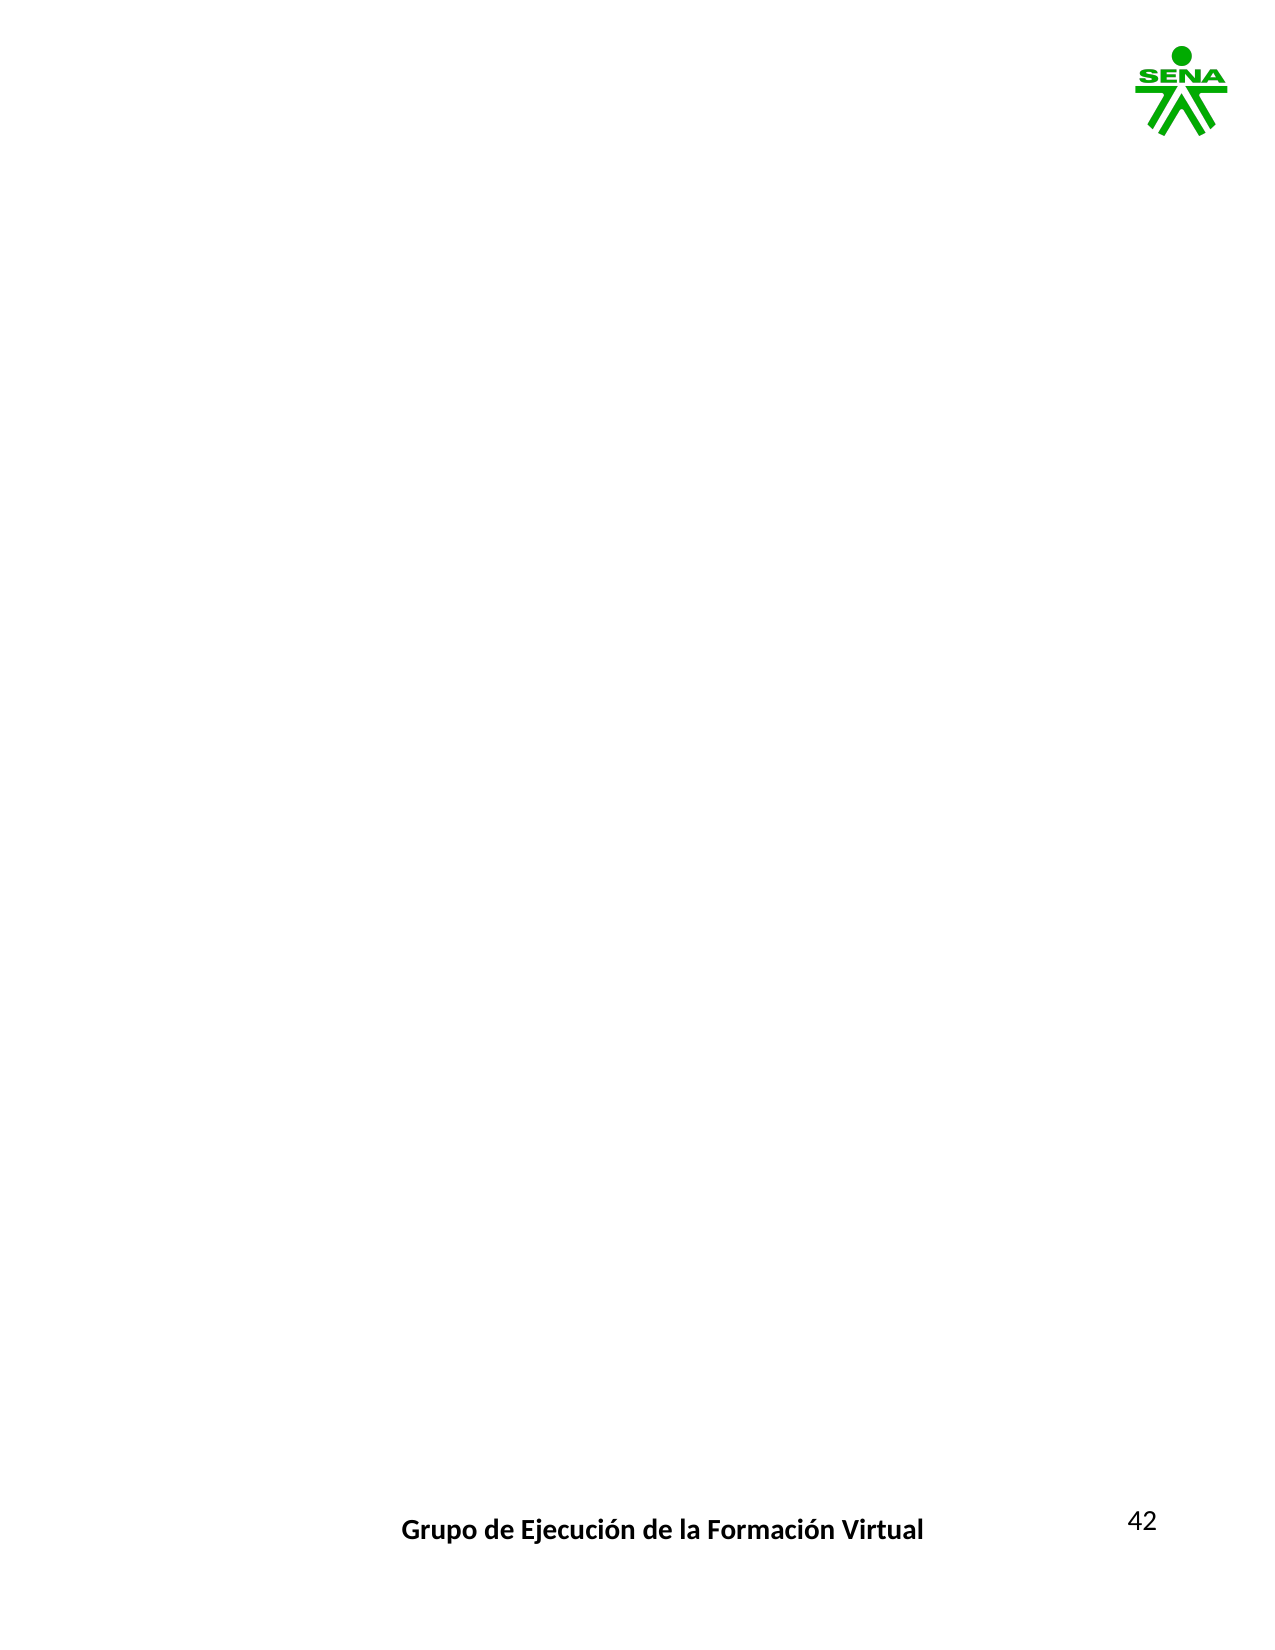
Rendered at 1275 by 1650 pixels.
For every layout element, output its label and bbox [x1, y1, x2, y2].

picture [1135, 46, 1228, 136]
